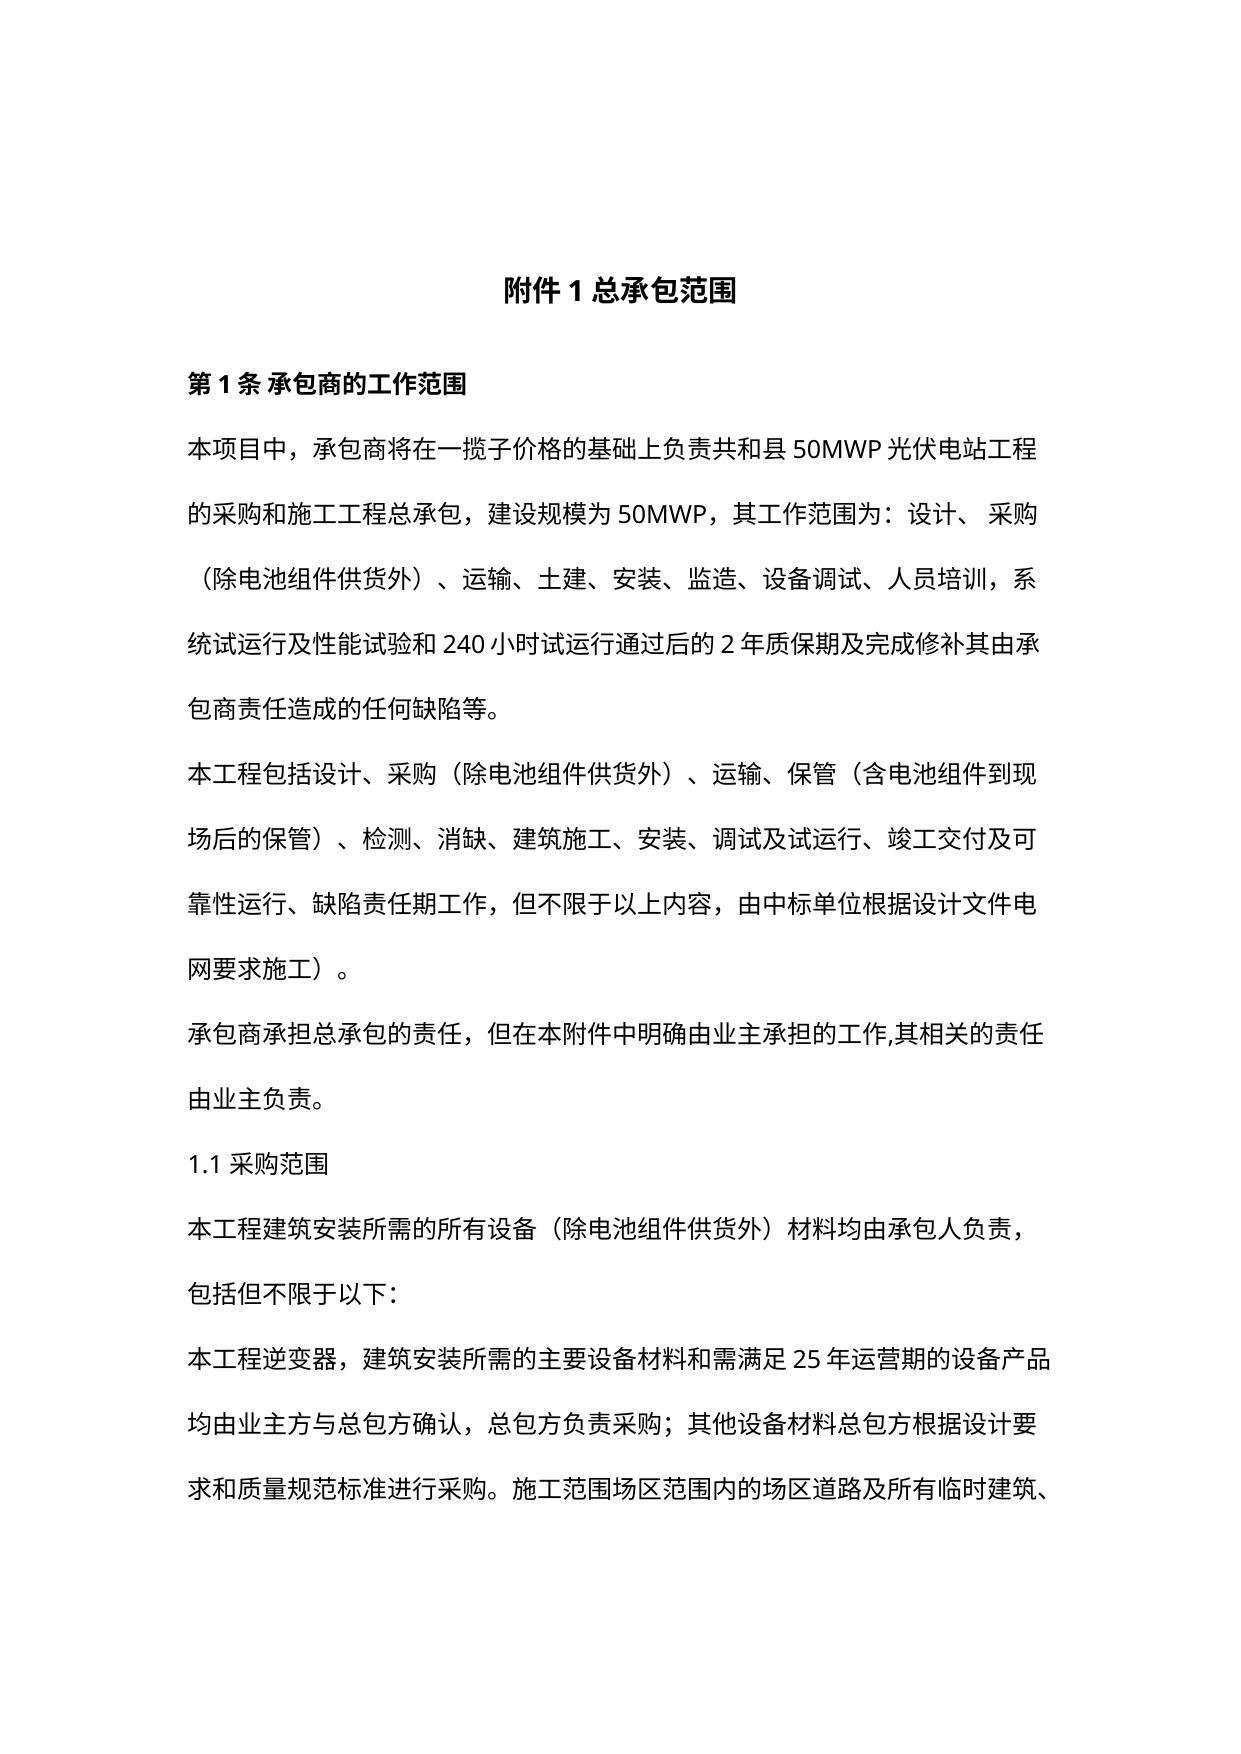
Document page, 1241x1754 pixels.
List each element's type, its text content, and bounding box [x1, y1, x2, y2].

text 1.1 采购范围 [187, 1130, 1053, 1195]
text 本工程建筑安装所需的所有设备（除电池组件供货外）材料均由承包人负责，包括但不限于以下： [187, 1195, 1053, 1325]
text 本工程包括设计、采购（除电池组件供货外）、运输、保管（含电池组件到现场后的保管）、检测、消缺、建筑施工、安装、调试及试运行、竣工交付及可靠性运行、缺陷责任期工作，但不限于以上内容，由中标单位根据设计文件电网要求施工）。 [187, 740, 1053, 1000]
subtitle 附件1 总承包范围 [187, 256, 1053, 321]
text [187, 1325, 1053, 1520]
text 本项目中，承包商将在一揽子价格的基础上负责共和县50MWP光伏电站工程的采购和施工工程总承包，建设规模为50MWP，其工作范围为：设计、 采购（除电池组件供货外）、运输、土建、安装、监造、设备调试、人员培训，系统试运行及性能试验和240小时试运行通过后的2年质保期及完成修补其由承包商责任造成的任何缺陷等。 [187, 415, 1053, 740]
text 承包商承担总承包的责任，但在本附件中明确由业主承担的工作,其相关的责任由业主负责。 [187, 1000, 1053, 1130]
subtitle 第1条 承包商的工作范围 [187, 350, 1053, 415]
